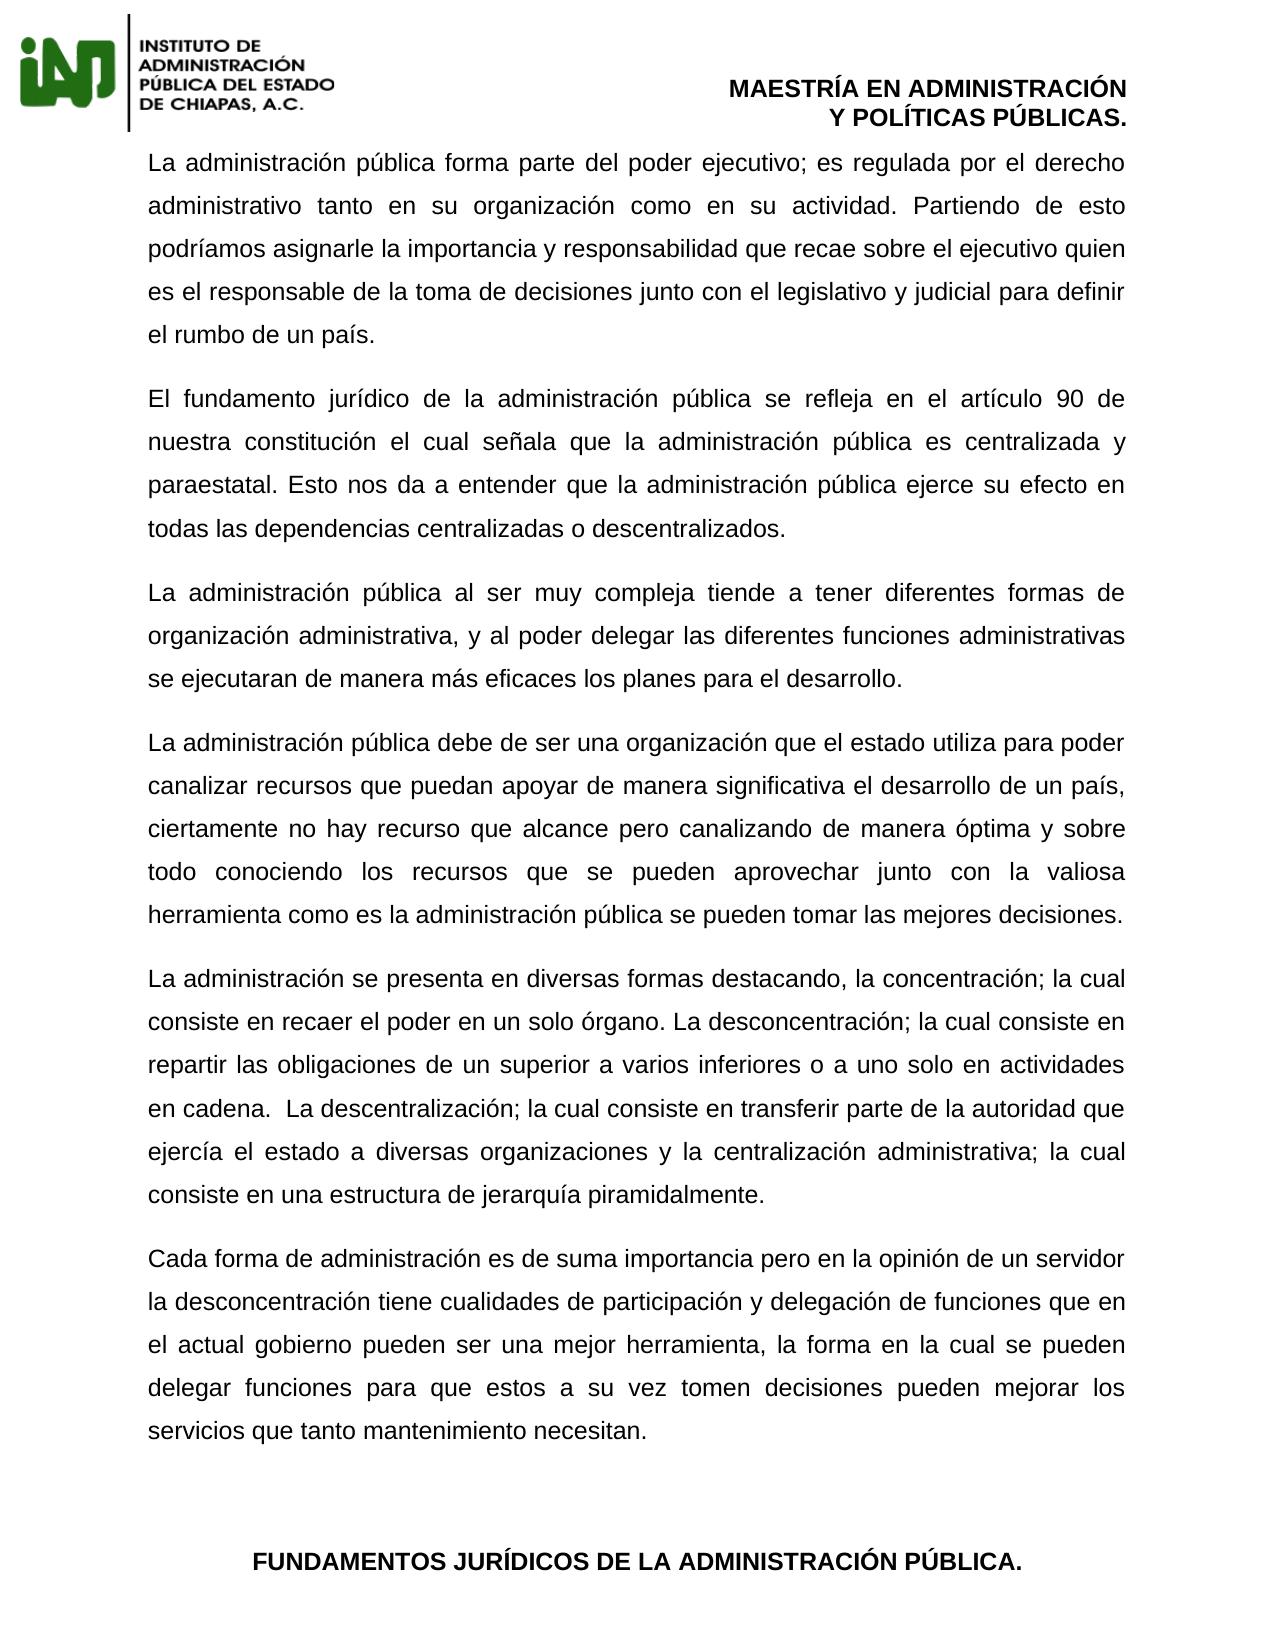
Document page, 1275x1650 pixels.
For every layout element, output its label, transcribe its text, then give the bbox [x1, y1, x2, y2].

text La administración se presenta en diversas formas destacando, la concentración; la cual consiste en recaer el poder en un solo órgano. La desconcentración; la cual consiste en repartir las obligaciones de un superior a varios inferiores o a uno solo en actividades en cadena. La descentralización; la cual consiste en transferir parte de la autoridad que ejercía el estado a diversas organizaciones y la centralización administrativa; la cual consiste en una estructura de jerarquía piramidalmente. [148, 964, 1127, 1208]
text El fundamento jurídico de la administración pública se refleja en el artículo 90 de nuestra constitución el cual señala que la administración pública es centralizada y paraestatal. Esto nos da a entender que la administración pública ejerce su efecto en todas las dependencias centralizadas o descentralizados. [148, 384, 1127, 542]
text Cada forma de administración es de suma importancia pero en la opinión de un servidor la desconcentración tiene cualidades de participación y delegación de funciones que en el actual gobierno pueden ser una mejor herramienta, la forma en la cual se pueden delegar funciones para que estos a su vez tomen decisiones pueden mejorar los servicios que tanto mantenimiento necesitan. [148, 1244, 1127, 1445]
picture [20, 14, 335, 132]
text La administración pública forma parte del poder ejecutivo; es regulada por el derecho administrativo tanto en su organización como en su actividad. Partiendo de esto podríamos asignarle la importancia y responsabilidad que recae sobre el ejecutivo quien es el responsable de la toma de decisiones junto con el legislativo y judicial para definir el rumbo de un país. [148, 148, 1127, 349]
text La administración pública debe de ser una organización que el estado utiliza para poder canalizar recursos que puedan apoyar de manera significativa el desarrollo de un país, ciertamente no hay recurso que alcance pero canalizando de manera óptima y sobre todo conociendo los recursos que se pueden aprovechar junto con la valiosa herramienta como es la administración pública se pueden tomar las mejores decisiones. [148, 728, 1127, 929]
text La administración pública al ser muy compleja tiende a tener diferentes formas de organización administrativa, y al poder delegar las diferentes funciones administrativas se ejecutaran de manera más eficaces los planes para el desarrollo. [148, 577, 1127, 692]
